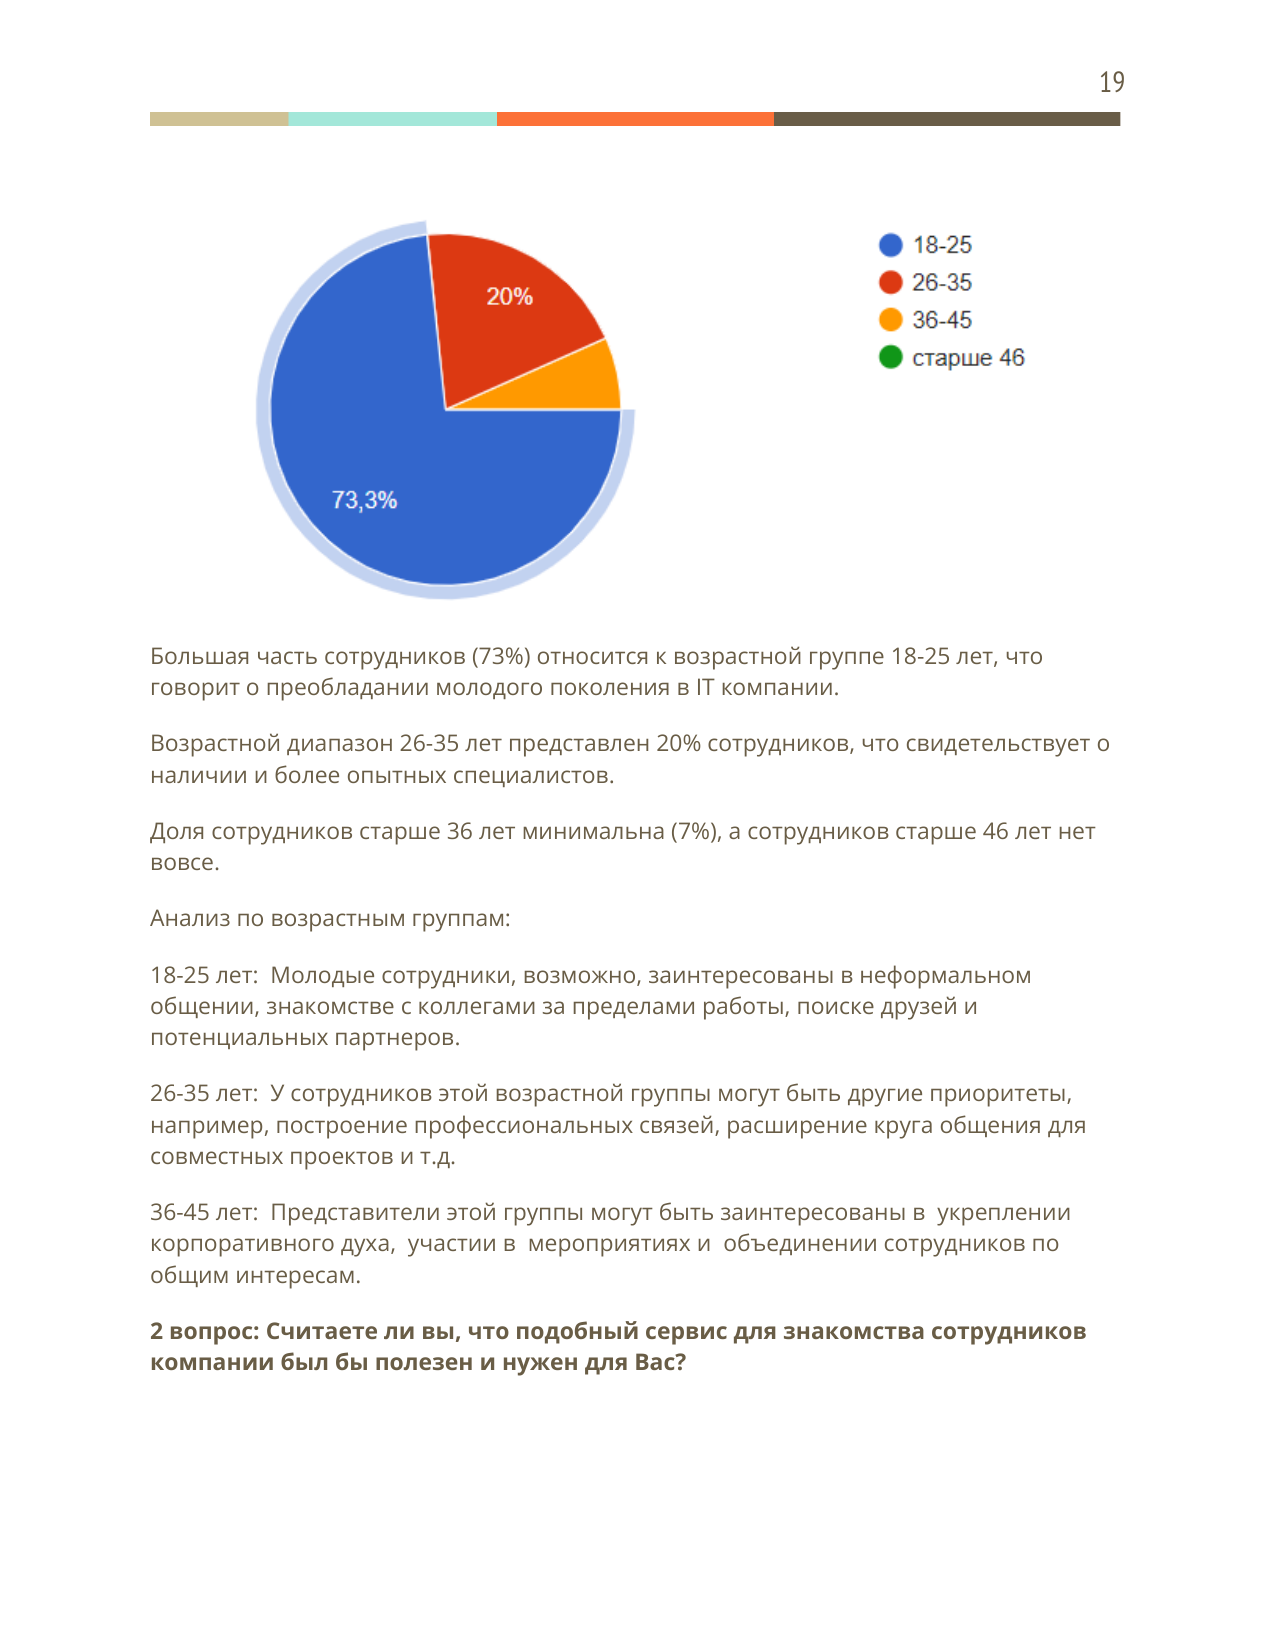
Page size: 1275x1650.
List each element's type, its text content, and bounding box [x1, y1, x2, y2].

text 36-45 лет: Представители этой группы могут быть заинтересованы в укреплении корпоративного духа, участии в мероприятиях и объединении сотрудников по общим интересам. [150, 1196, 1125, 1290]
text Анализ по возрастным группам: [150, 902, 1125, 933]
text 2 вопрос: Считаете ли вы, что подобный сервис для знакомства сотрудников компании был бы полезен и нужен для Вас? [686, 1315, 1125, 1377]
text 26-35 лет: У сотрудников этой возрастной группы могут быть другие приоритеты, например, построение профессиональных связей, расширение круга общения для совместных проектов и т.д. [150, 1077, 1125, 1171]
text 18-25 лет: Молодые сотрудники, возможно, заинтересованы в неформальном общении, знакомстве с коллегами за пределами работы, поиске друзей и потенциальных партнеров. [150, 958, 1125, 1052]
picture [150, 112, 1121, 126]
text Возрастной диапазон 26-35 лет представлен 20% сотрудников, что свидетельствует о наличии и более опытных специалистов. [150, 727, 1125, 790]
text Доля сотрудников старше 36 лет минимальна (7%), а сотрудников старше 46 лет нет вовсе. [150, 815, 1125, 877]
picture [150, 164, 1083, 615]
text Большая часть сотрудников (73%) относится к возрастной группе 18-25 лет, что говорит о преобладании молодого поколения в IT компании. [150, 640, 1125, 702]
